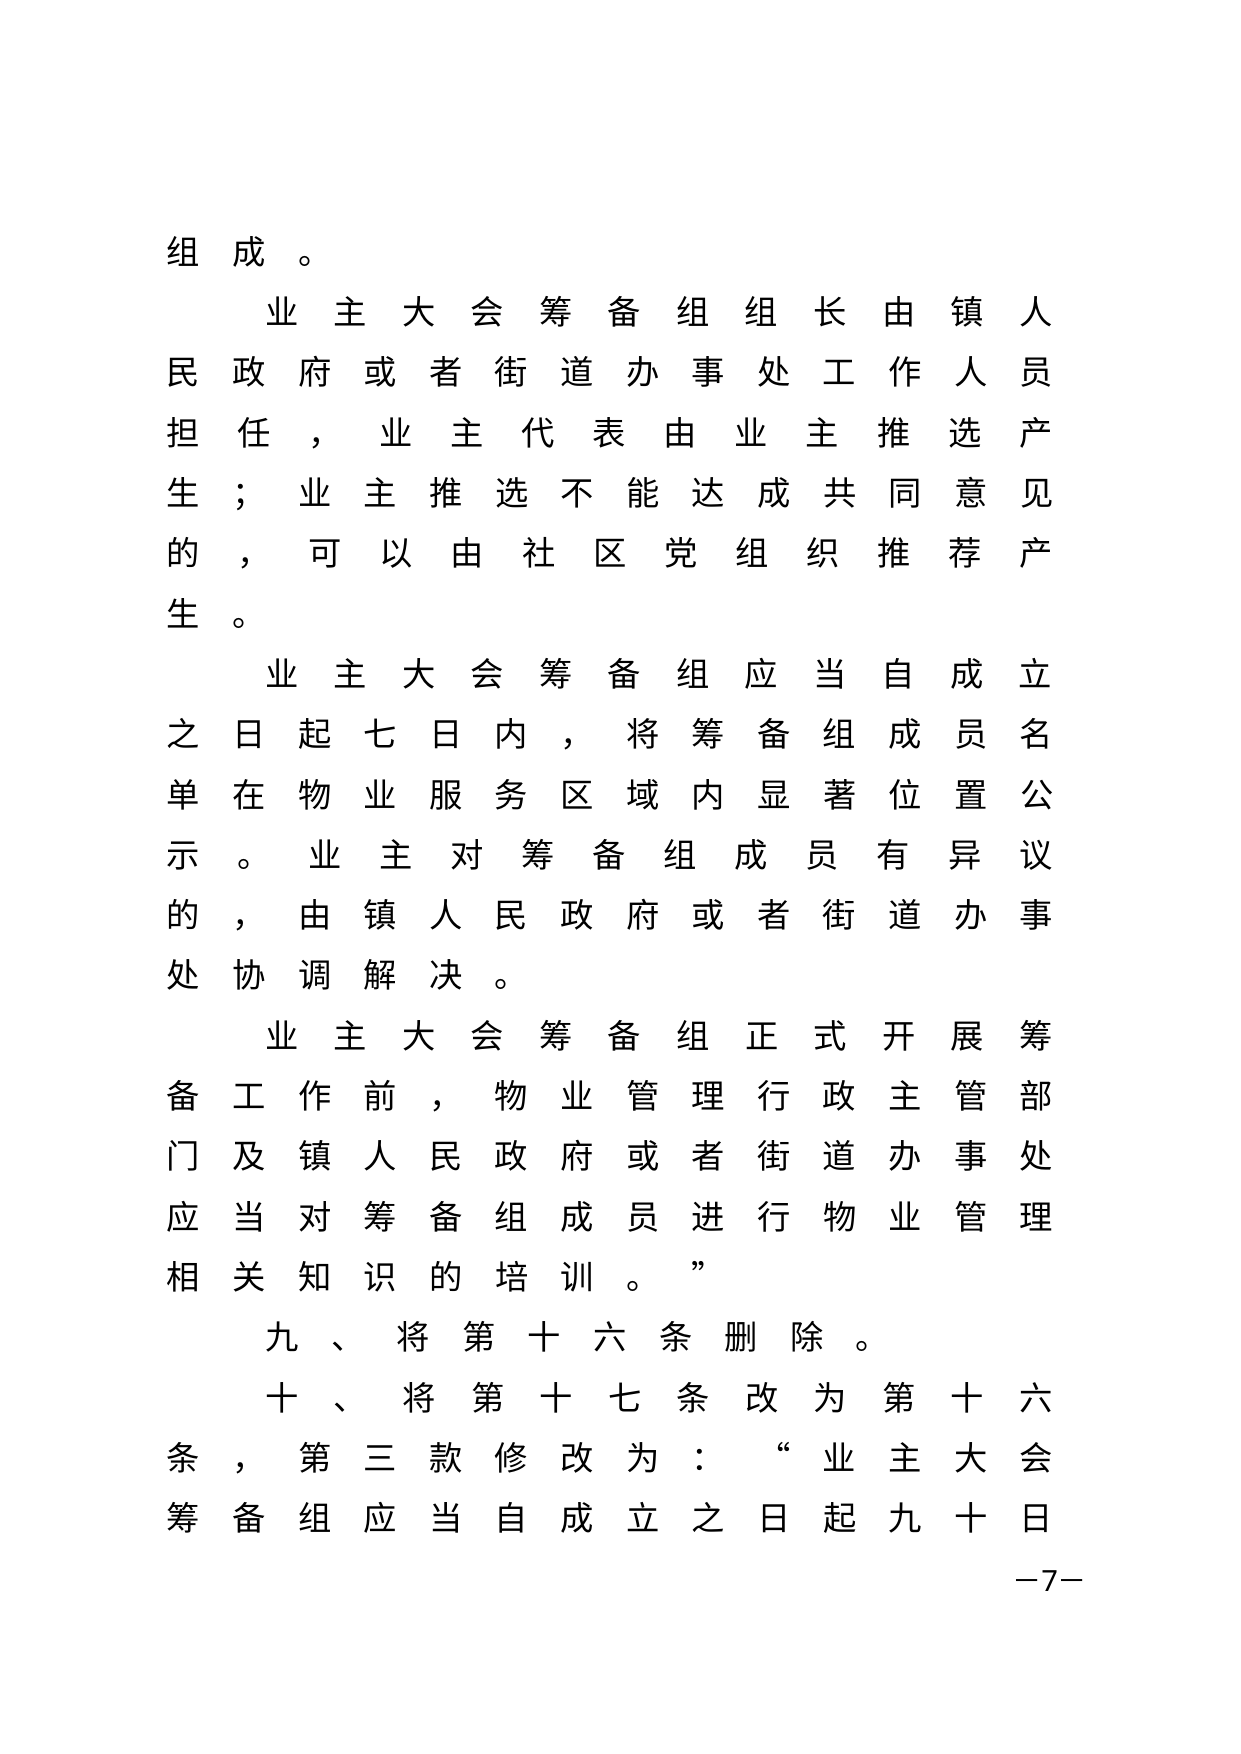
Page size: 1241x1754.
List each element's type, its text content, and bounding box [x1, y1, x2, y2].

list 八、将第十五条修改为：“业主大会筹备组人数应当为单数，其中业主代表人数不低于筹备组人数的二分之一。由业主代表、镇人民政府或者街道办事处、社区党组织、建设单位、居民委员会或者村民委员会等代表组成。 [167, 219, 1085, 280]
list 九、将第十六条删除。 [167, 1305, 1085, 1365]
list 业主大会筹备组应当自成立之日起七日内，将筹备组成员名单在物业服务区域内显著位置公示。业主对筹备组成员有异议的，由镇人民政府或者街道办事处协调解决。 [167, 642, 1085, 1003]
list 十、将第十七条改为第十六条，第三款修改为：“业主大会筹备组应当自成立之日起九十日内，组织召开首次业主大会会议，并选举产生业主委员会。因特殊情况未能在九十日内组织召开首次业主大会会议的，可以延长三十日。” [167, 1365, 1085, 1546]
list 业主大会筹备组正式开展筹备工作前，物业管理行政主管部门及镇人民政府或者街道办事处应当对筹备组成员进行物业管理相关知识的培训。” [167, 1003, 1085, 1305]
list 业主大会筹备组组长由镇人民政府或者街道办事处工作人员担任，业主代表由业主推选产生；业主推选不能达成共同意见的，可以由社区党组织推荐产生。 [167, 280, 1085, 642]
